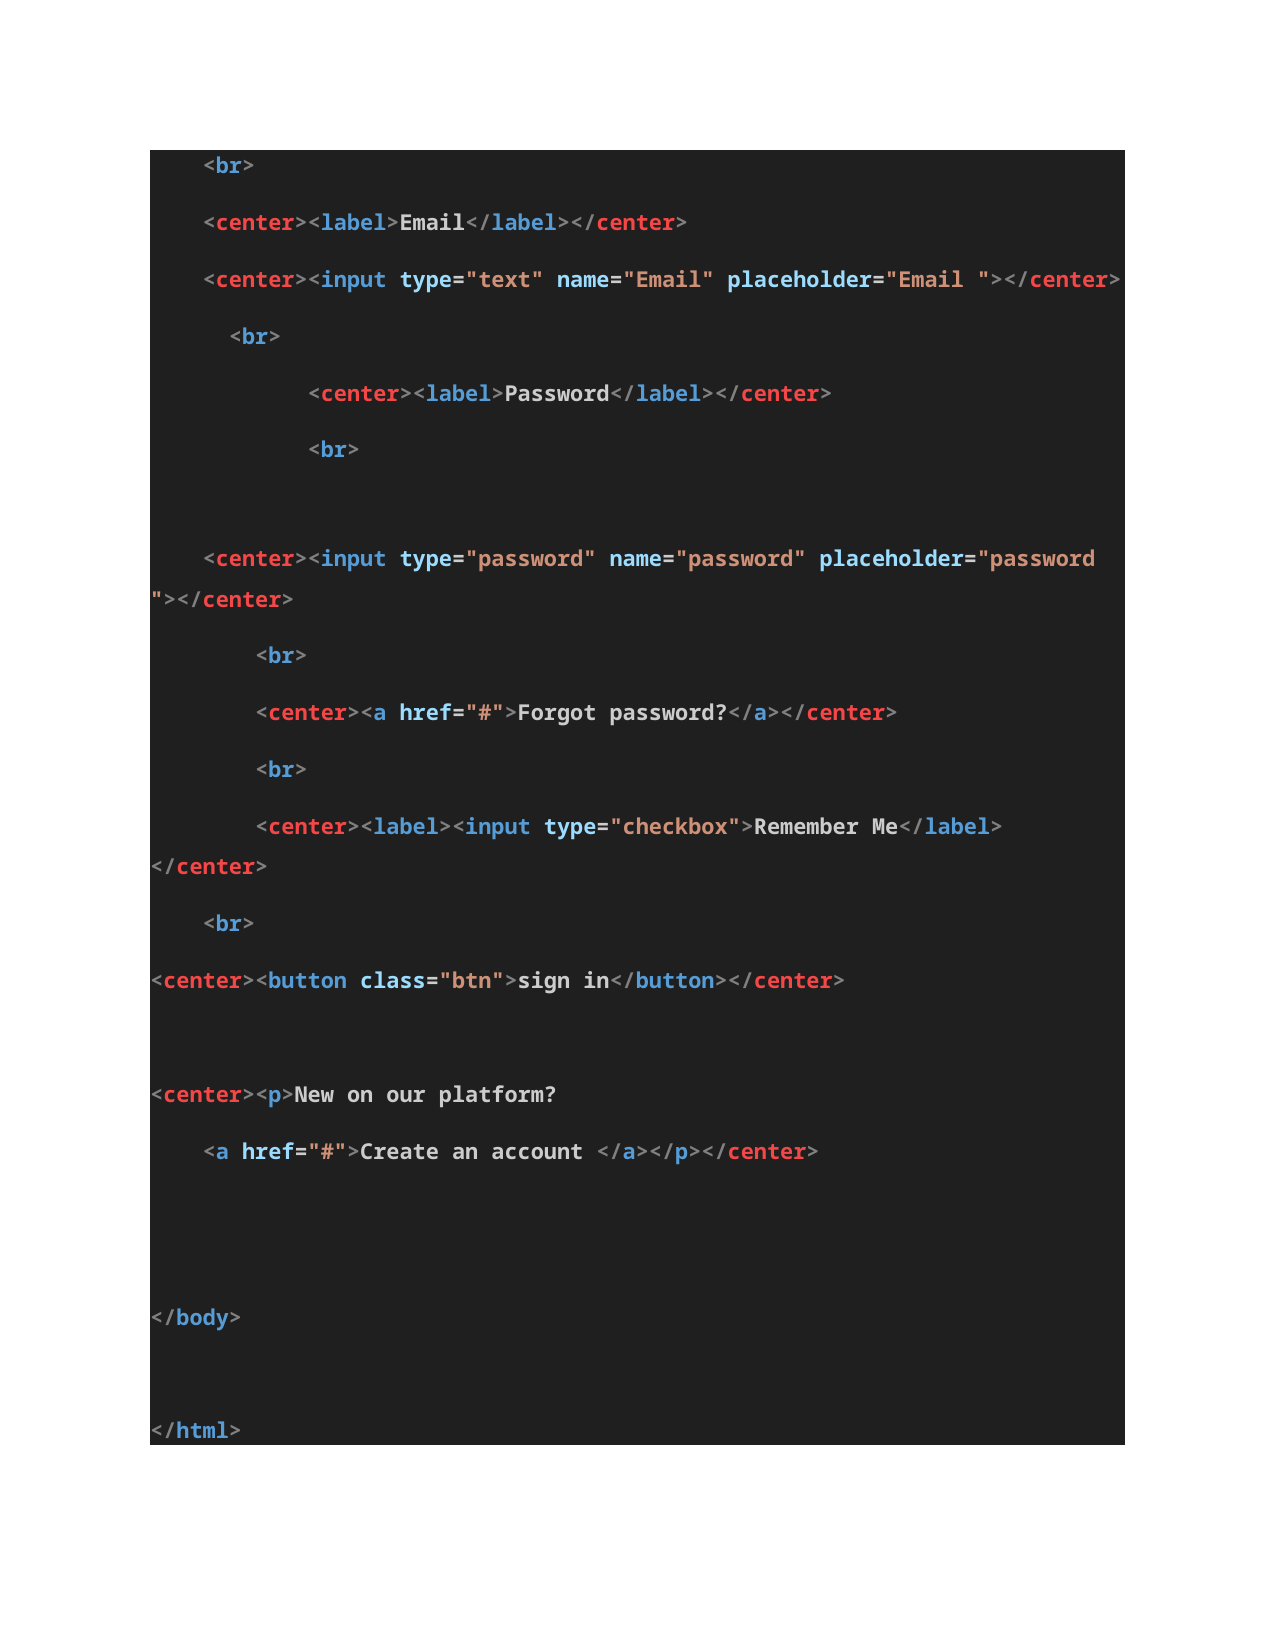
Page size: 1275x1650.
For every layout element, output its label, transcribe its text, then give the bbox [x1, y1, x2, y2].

text <center><input type="password" name="password" placeholder="password "></center> [150, 543, 1125, 613]
text </html> [150, 1415, 1125, 1445]
text <center><button class="btn">sign in</button></center> [150, 965, 1125, 995]
text <center><label>Email</label></center> [150, 207, 1125, 237]
text </body> [150, 1302, 1125, 1331]
text <a href="#">Create an account </a></p></center> [150, 1136, 1125, 1166]
text <center><a href="#">Forgot password?</a></center> [150, 697, 1125, 727]
text <center><label><input type="checkbox">Remember Me</label> </center> [150, 811, 1125, 881]
text <br> [150, 908, 1125, 938]
text <br> [150, 754, 1125, 784]
text <br> [150, 641, 1125, 670]
text <br> [150, 321, 1125, 350]
text <center><p>New on our platform? [150, 1079, 1125, 1109]
text <br> [150, 434, 1125, 464]
text <center><input type="text" name="Email" placeholder="Email "></center> [150, 264, 1125, 293]
text <br> [150, 150, 1125, 180]
text <center><label>Password</label></center> [150, 377, 1125, 407]
